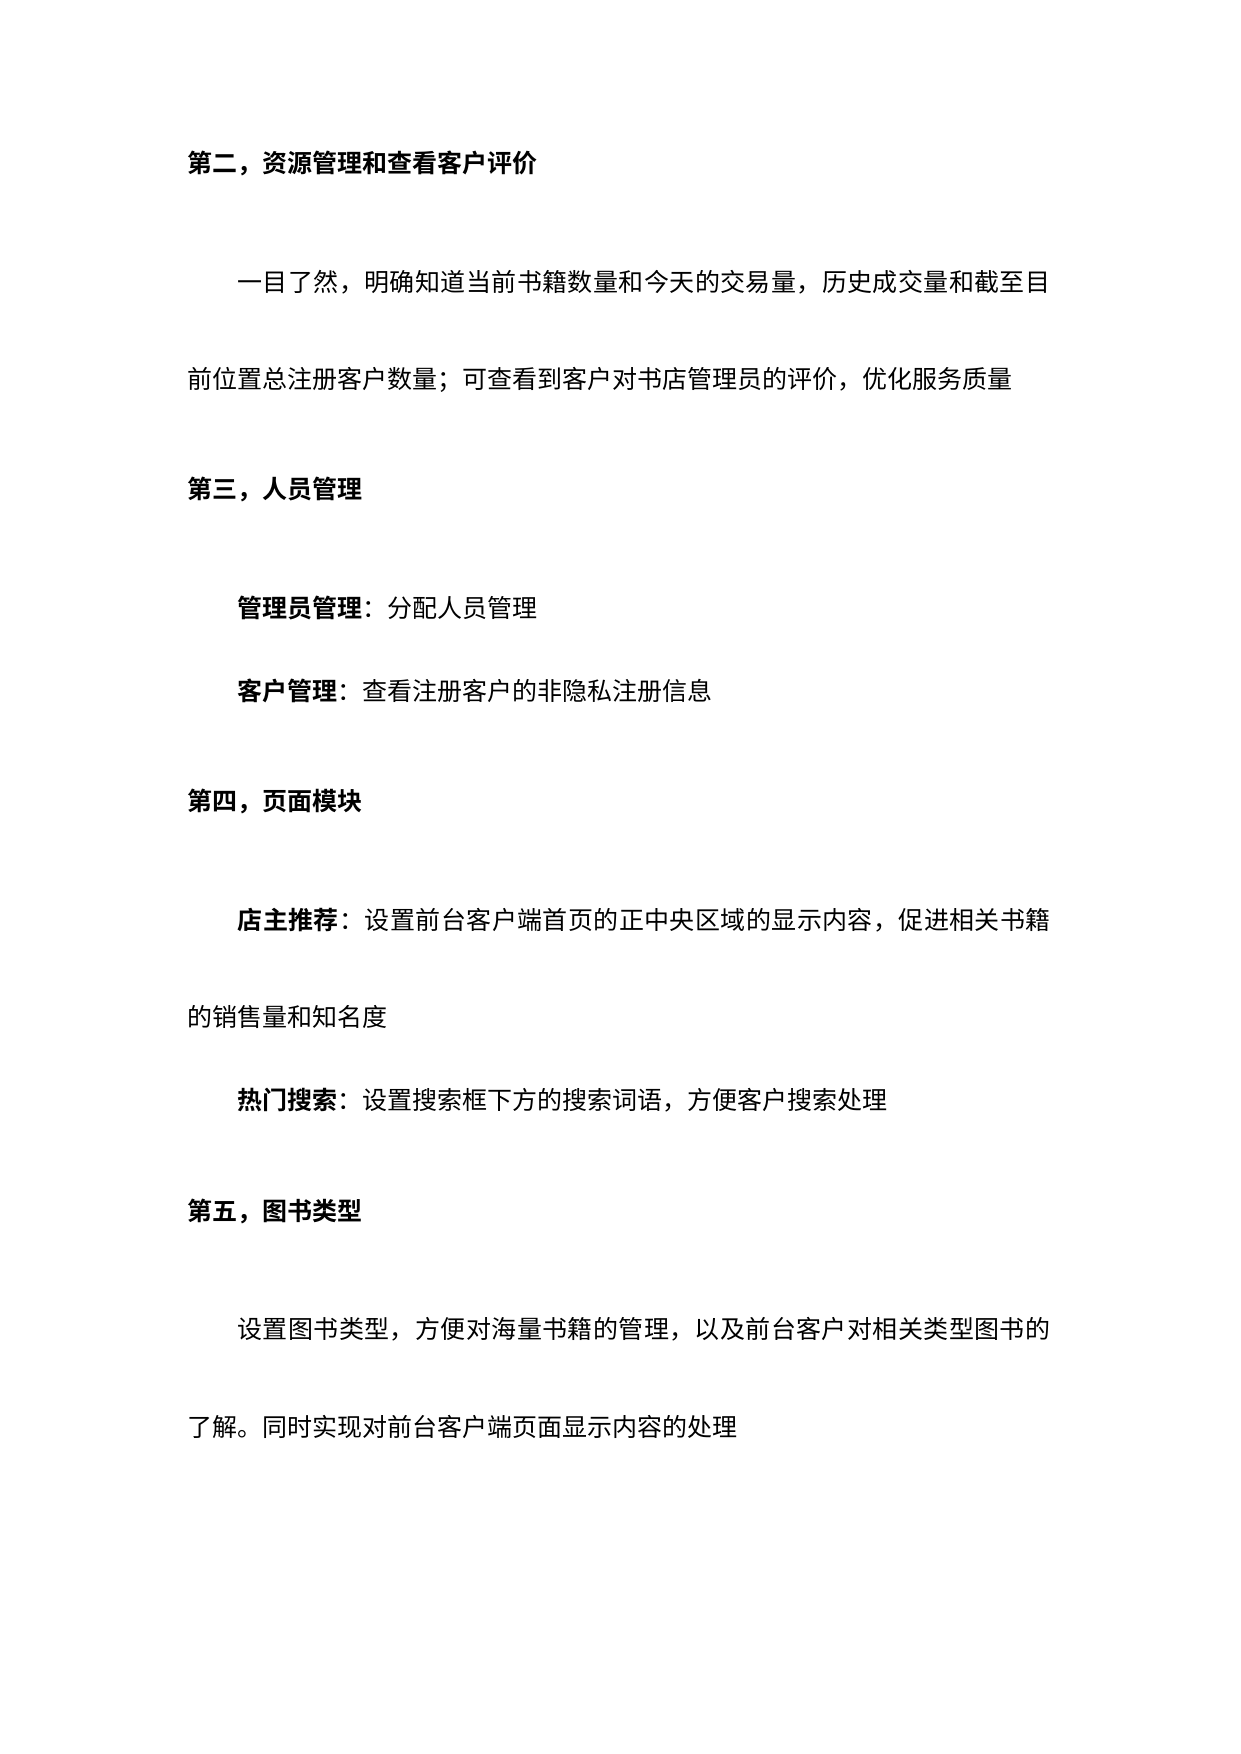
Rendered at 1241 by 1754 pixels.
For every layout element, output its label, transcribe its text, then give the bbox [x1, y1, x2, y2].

text 一目了然，明确知道当前书籍数量和今天的交易量，历史成交量和截至目前位置总注册客户数量；可查看到客户对书店管理员的评价，优化服务质量 [187, 248, 1053, 410]
subtitle 第五，图书类型 [187, 1177, 1053, 1242]
text 设置图书类型，方便对海量书籍的管理，以及前台客户对相关类型图书的了解。同时实现对前台客户端页面显示内容的处理 [187, 1295, 1053, 1458]
text 店主推荐：设置前台客户端首页的正中央区域的显示内容，促进相关书籍的销售量和知名度 [187, 886, 1053, 1048]
subtitle 第二，资源管理和查看客户评价 [187, 129, 1053, 194]
text 管理员管理：分配人员管理 [187, 574, 1053, 639]
text 客户管理：查看注册客户的非隐私注册信息 [187, 657, 1053, 722]
subtitle 第四，页面模块 [187, 767, 1053, 832]
subtitle 第三，人员管理 [187, 455, 1053, 520]
text 热门搜索：设置搜索框下方的搜索词语，方便客户搜索处理 [187, 1066, 1053, 1131]
